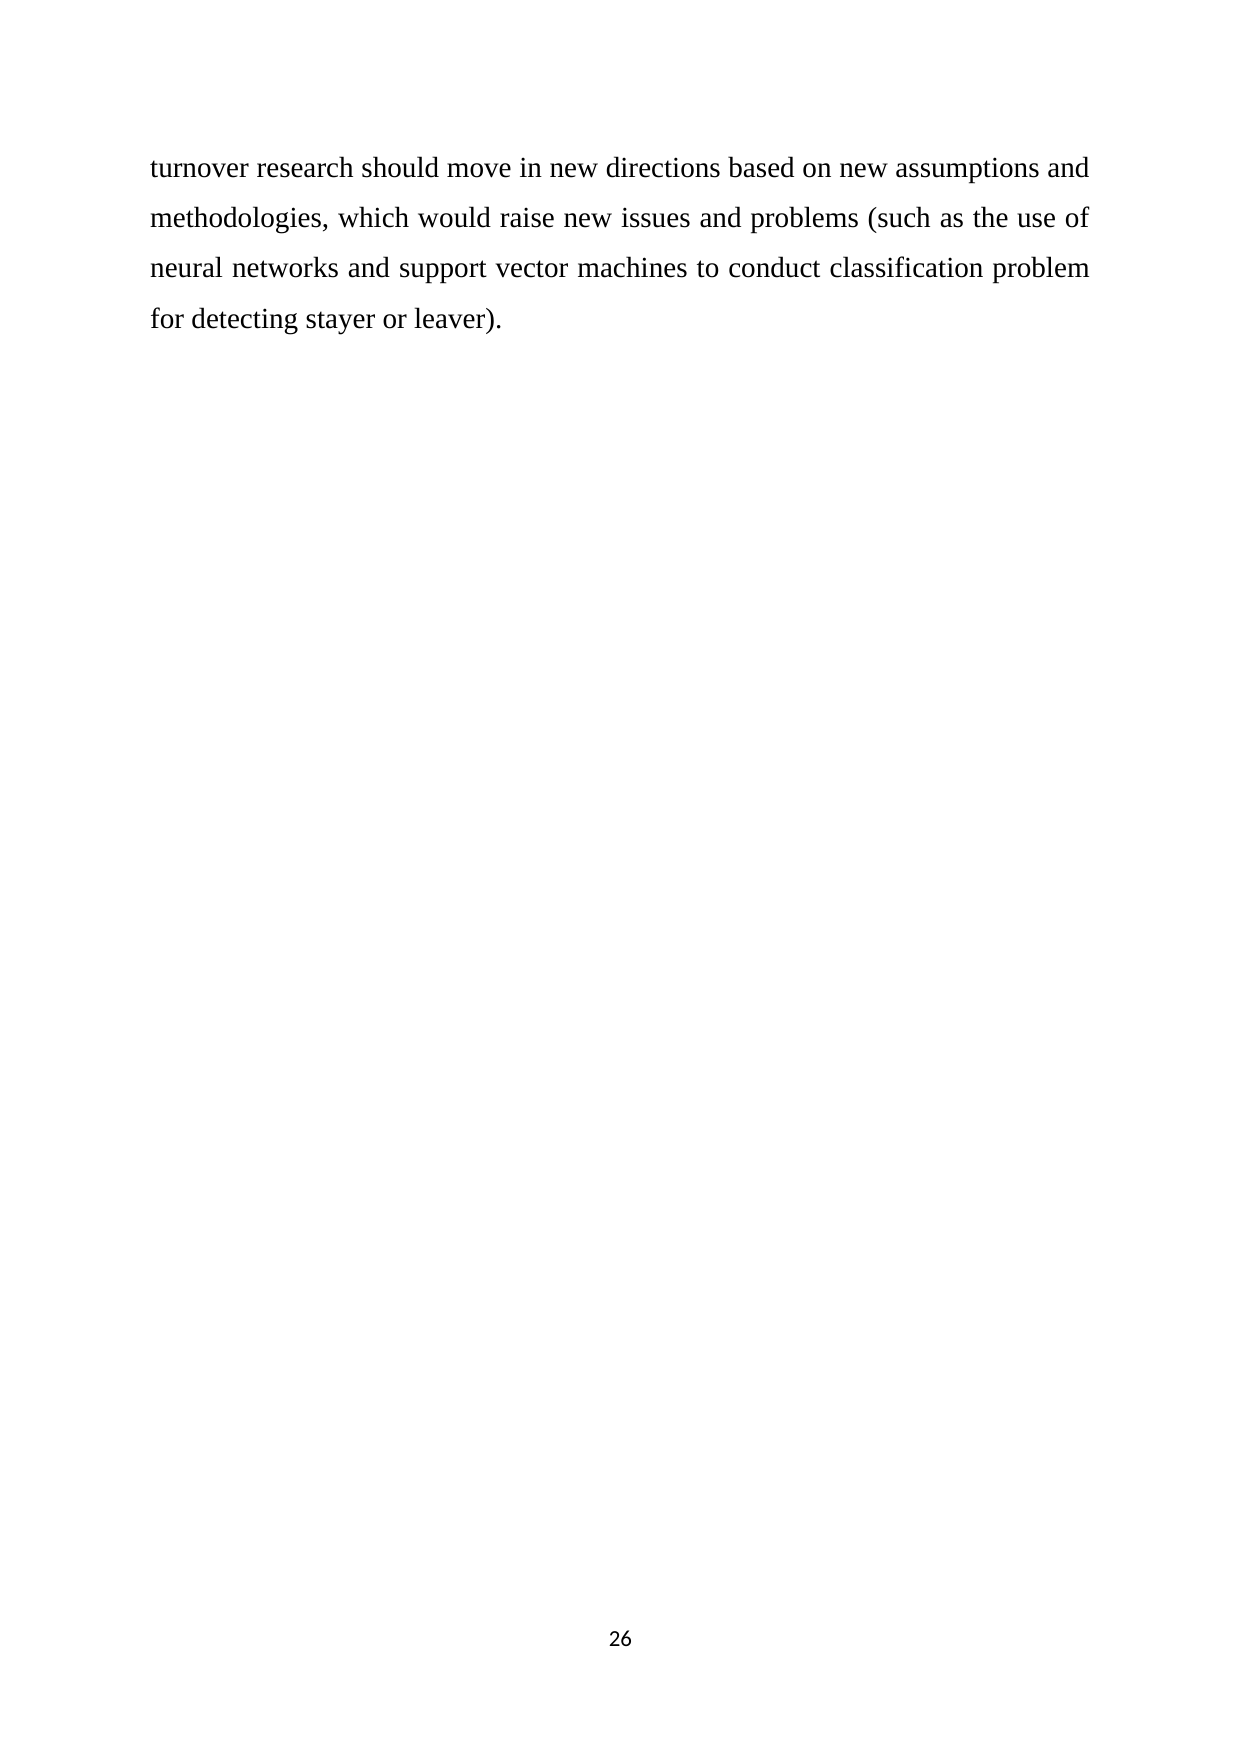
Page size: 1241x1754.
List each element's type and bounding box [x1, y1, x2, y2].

text [150, 150, 1090, 334]
